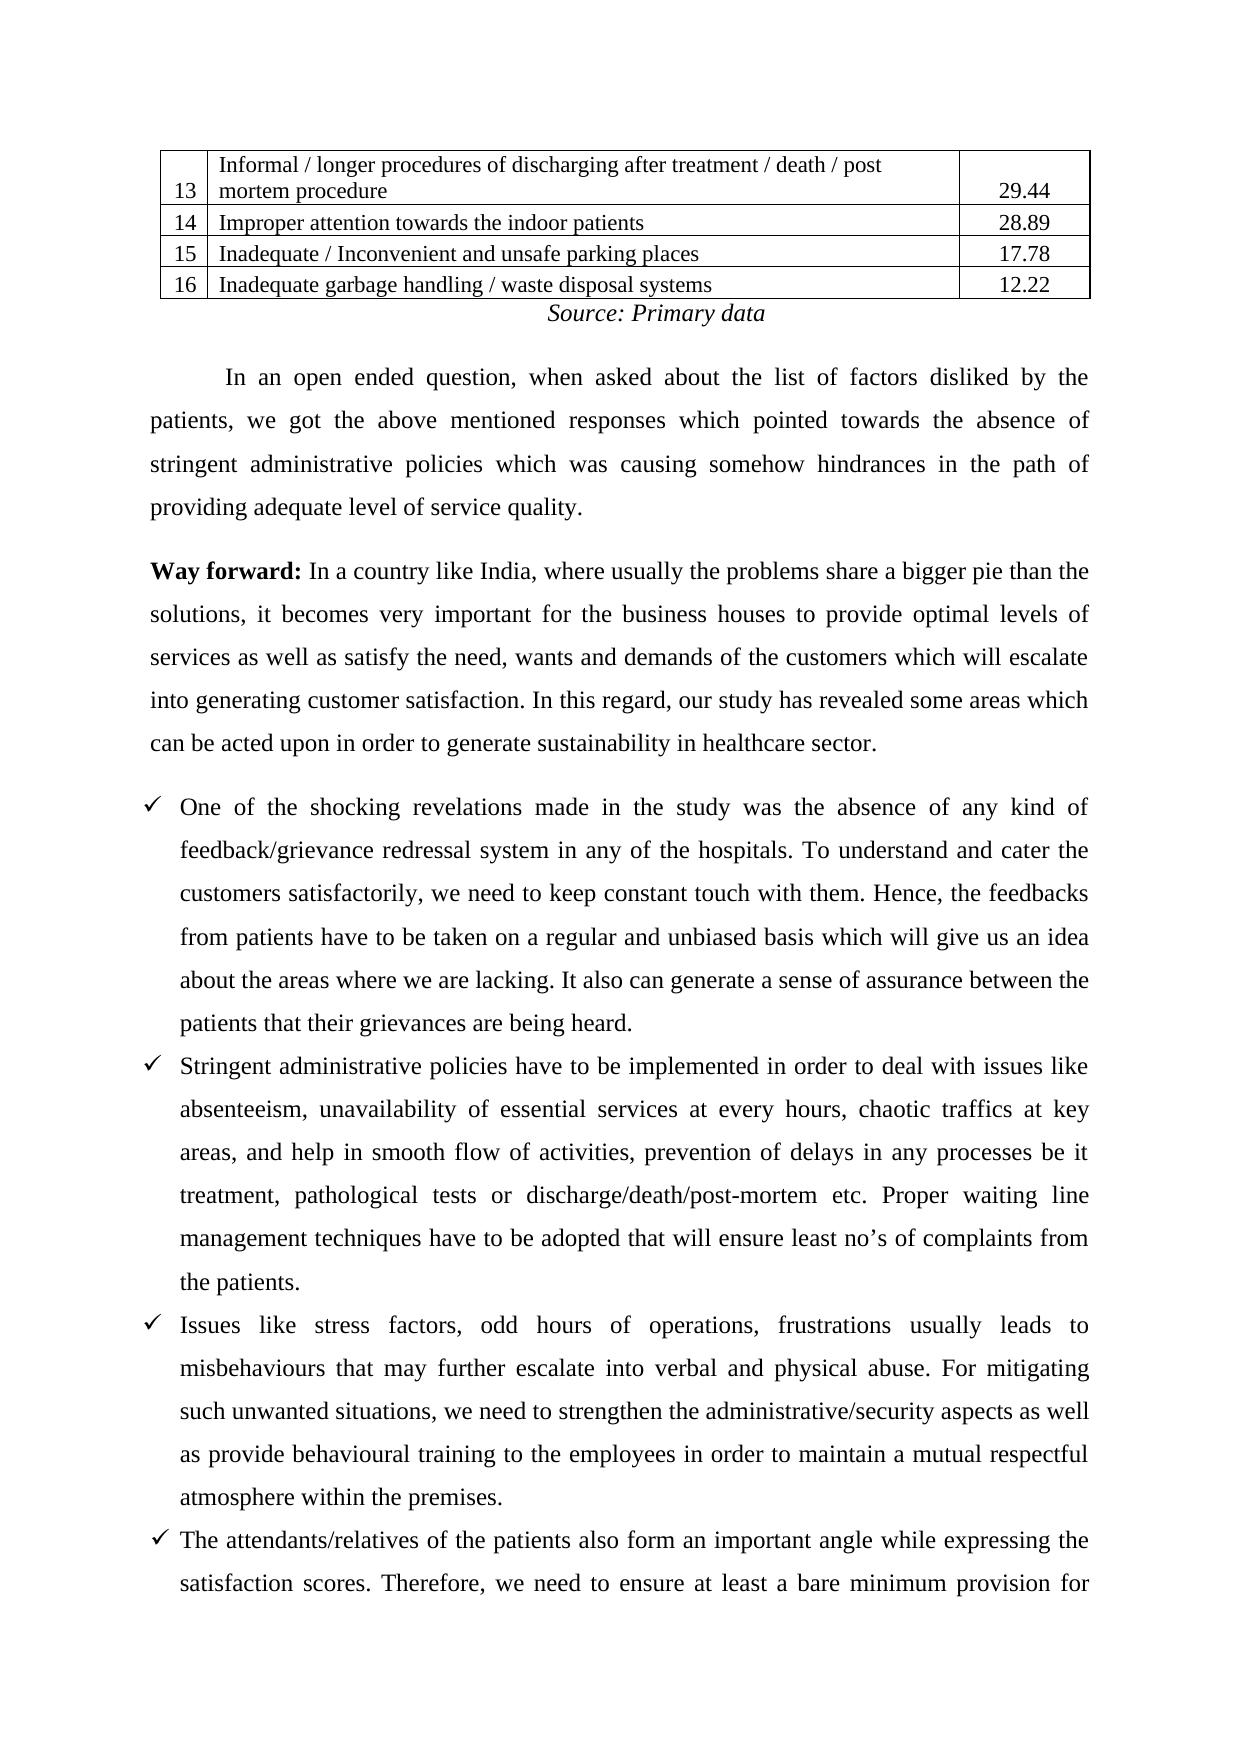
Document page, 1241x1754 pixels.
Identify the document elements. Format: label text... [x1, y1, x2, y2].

table_cell 13 [161, 151, 207, 204]
text Source: Primary data [150, 298, 1090, 327]
table_cell 12.22 [960, 267, 1089, 297]
table_cell 15 [161, 236, 207, 266]
table_cell Improper attention towards the indoor patients [208, 205, 959, 235]
table_cell Inadequate garbage handling / waste disposal systems [208, 267, 959, 297]
table_cell Inadequate / Inconvenient and unsafe parking places [208, 236, 959, 266]
list Stringent administrative policies have to be implemented in order to deal with issues like absenteeism, unavailability of essential services at every hours, chaotic traffics at key areas, and help in smooth flow of activities, prevention of delays in any processes be it treatment, pathological tests or discharge/death/post-mortem etc. Proper waiting line management techniques have to be adopted that will ensure least no’s of complaints from the patients. [142, 1051, 1090, 1295]
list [150, 1525, 1090, 1597]
table_cell 14 [161, 205, 207, 235]
list Issues like stress factors, odd hours of operations, frustrations usually leads to misbehaviours that may further escalate into verbal and physical abuse. For mitigating such unwanted situations, we need to strengthen the administrative/security aspects as well as provide behavioural training to the employees in order to maintain a mutual respectful atmosphere within the premises. [142, 1310, 1090, 1511]
text Way forward: In a country like India, where usually the problems share a bigger pie than the solutions, it becomes very important for the business houses to provide optimal levels of services as well as satisfy the need, wants and demands of the customers which will escalate into generating customer satisfaction. In this regard, our study has revealed some areas which can be acted upon in order to generate sustainability in healthcare sector. [150, 556, 1090, 757]
table_cell Informal / longer procedures of discharging after treatment / death / post mortem procedure [208, 151, 959, 204]
table_cell 29.44 [960, 151, 1089, 204]
text In an open ended question, when asked about the list of factors disliked by the patients, we got the above mentioned responses which pointed towards the absence of stringent administrative policies which was causing somehow hindrances in the path of providing adequate level of service quality. [150, 362, 1090, 521]
table_cell 16 [161, 267, 207, 297]
table_cell 28.89 [960, 205, 1089, 235]
table_cell 17.78 [960, 236, 1089, 266]
list One of the shocking revelations made in the study was the absence of any kind of feedback/grievance redressal system in any of the hospitals. To understand and cater the customers satisfactorily, we need to keep constant touch with them. Hence, the feedbacks from patients have to be taken on a regular and unbiased basis which will give us an idea about the areas where we are lacking. It also can generate a sense of assurance between the patients that their grievances are being heard. [142, 792, 1090, 1037]
